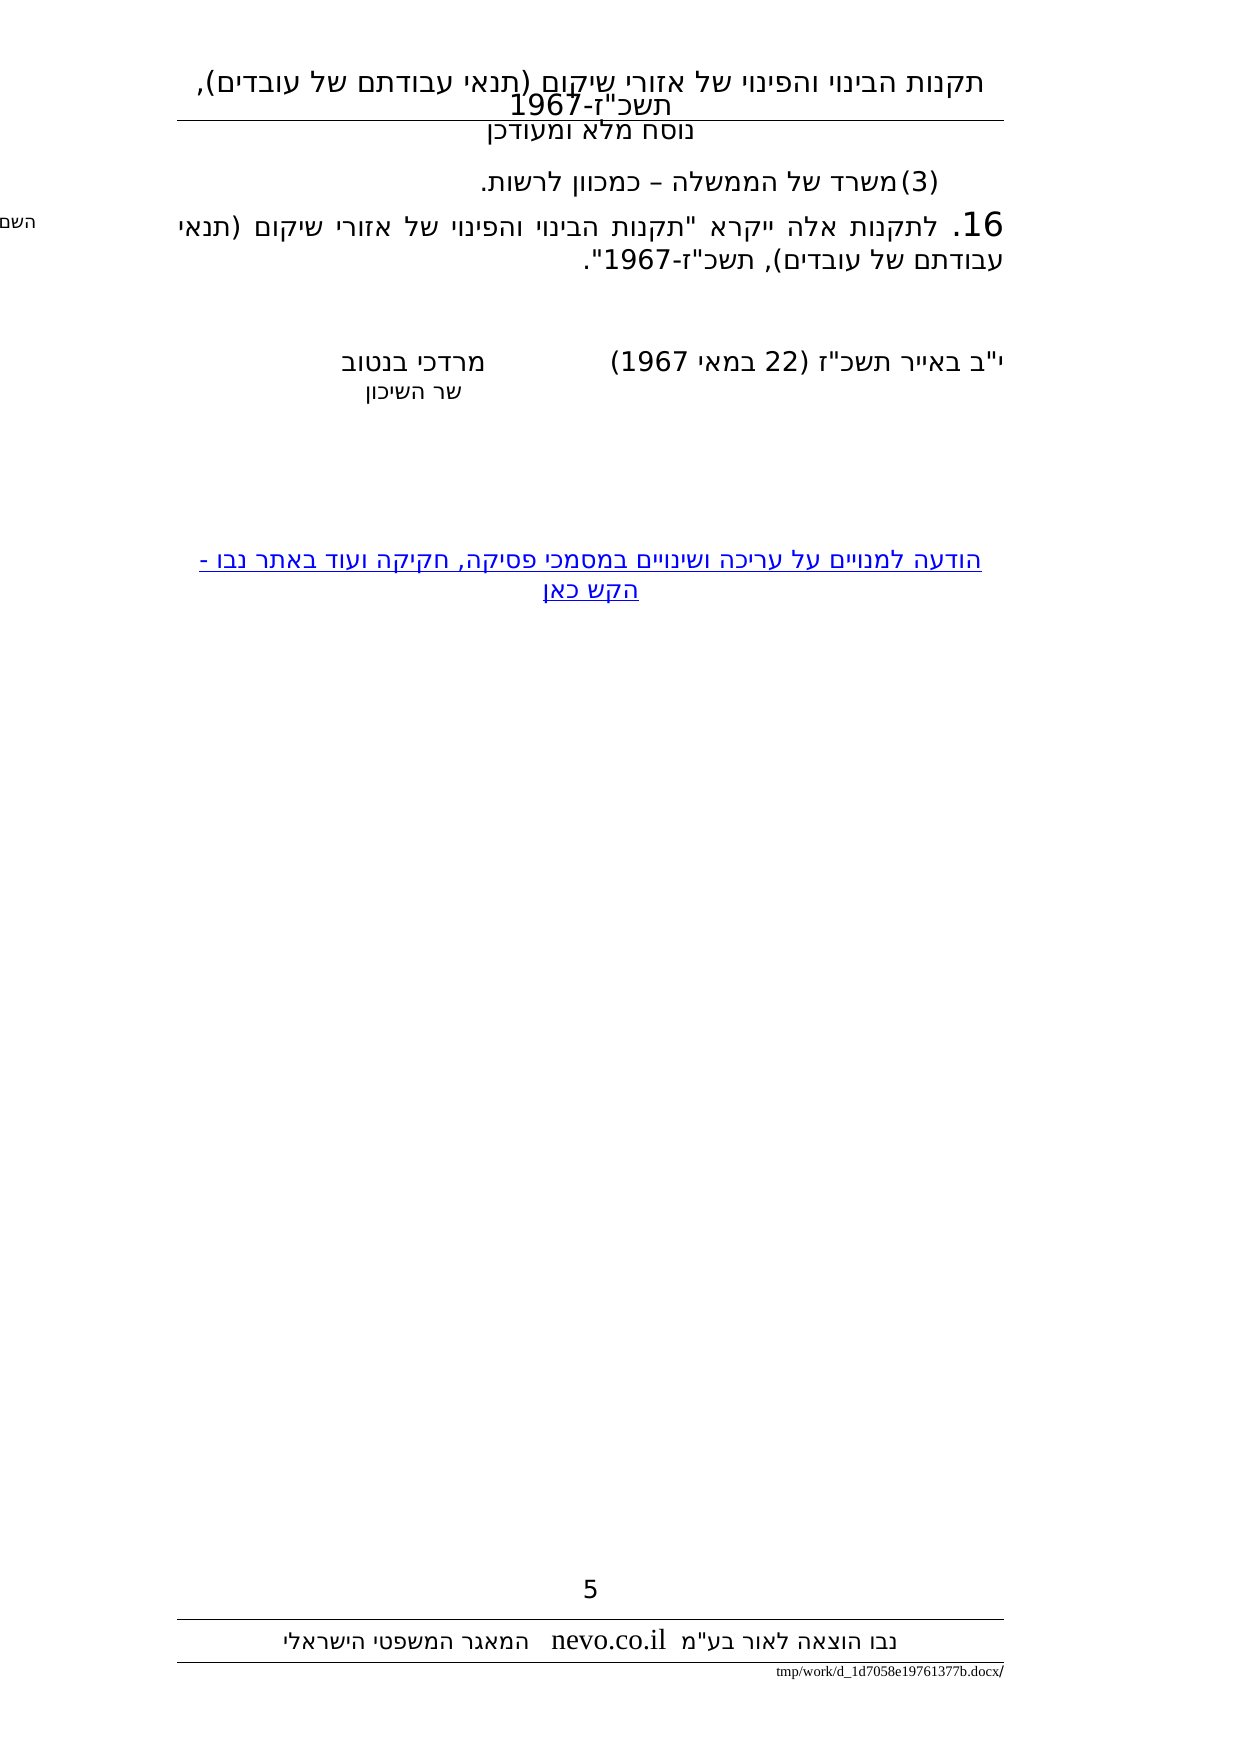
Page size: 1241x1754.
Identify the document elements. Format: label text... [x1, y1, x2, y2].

text י"ב באייר תשכ"ז (22 במאי 1967) מרדכי בנטוב [177, 347, 1004, 378]
text 16. לתקנות אלה ייקרא "תקנות הבינוי והפינוי של אזורי שיקום (תנאי עבודתם של עובדים), תשכ"ז-1967". [177, 206, 1004, 276]
text (3) משרד של הממשלה – כמכוון לרשות. [177, 167, 939, 198]
text שר השיכון [177, 378, 1004, 405]
text הודעה למנויים על עריכה ושינויים במסמכי פסיקה, חקיקה ועוד באתר נבו - הקש כאן [177, 546, 1004, 604]
